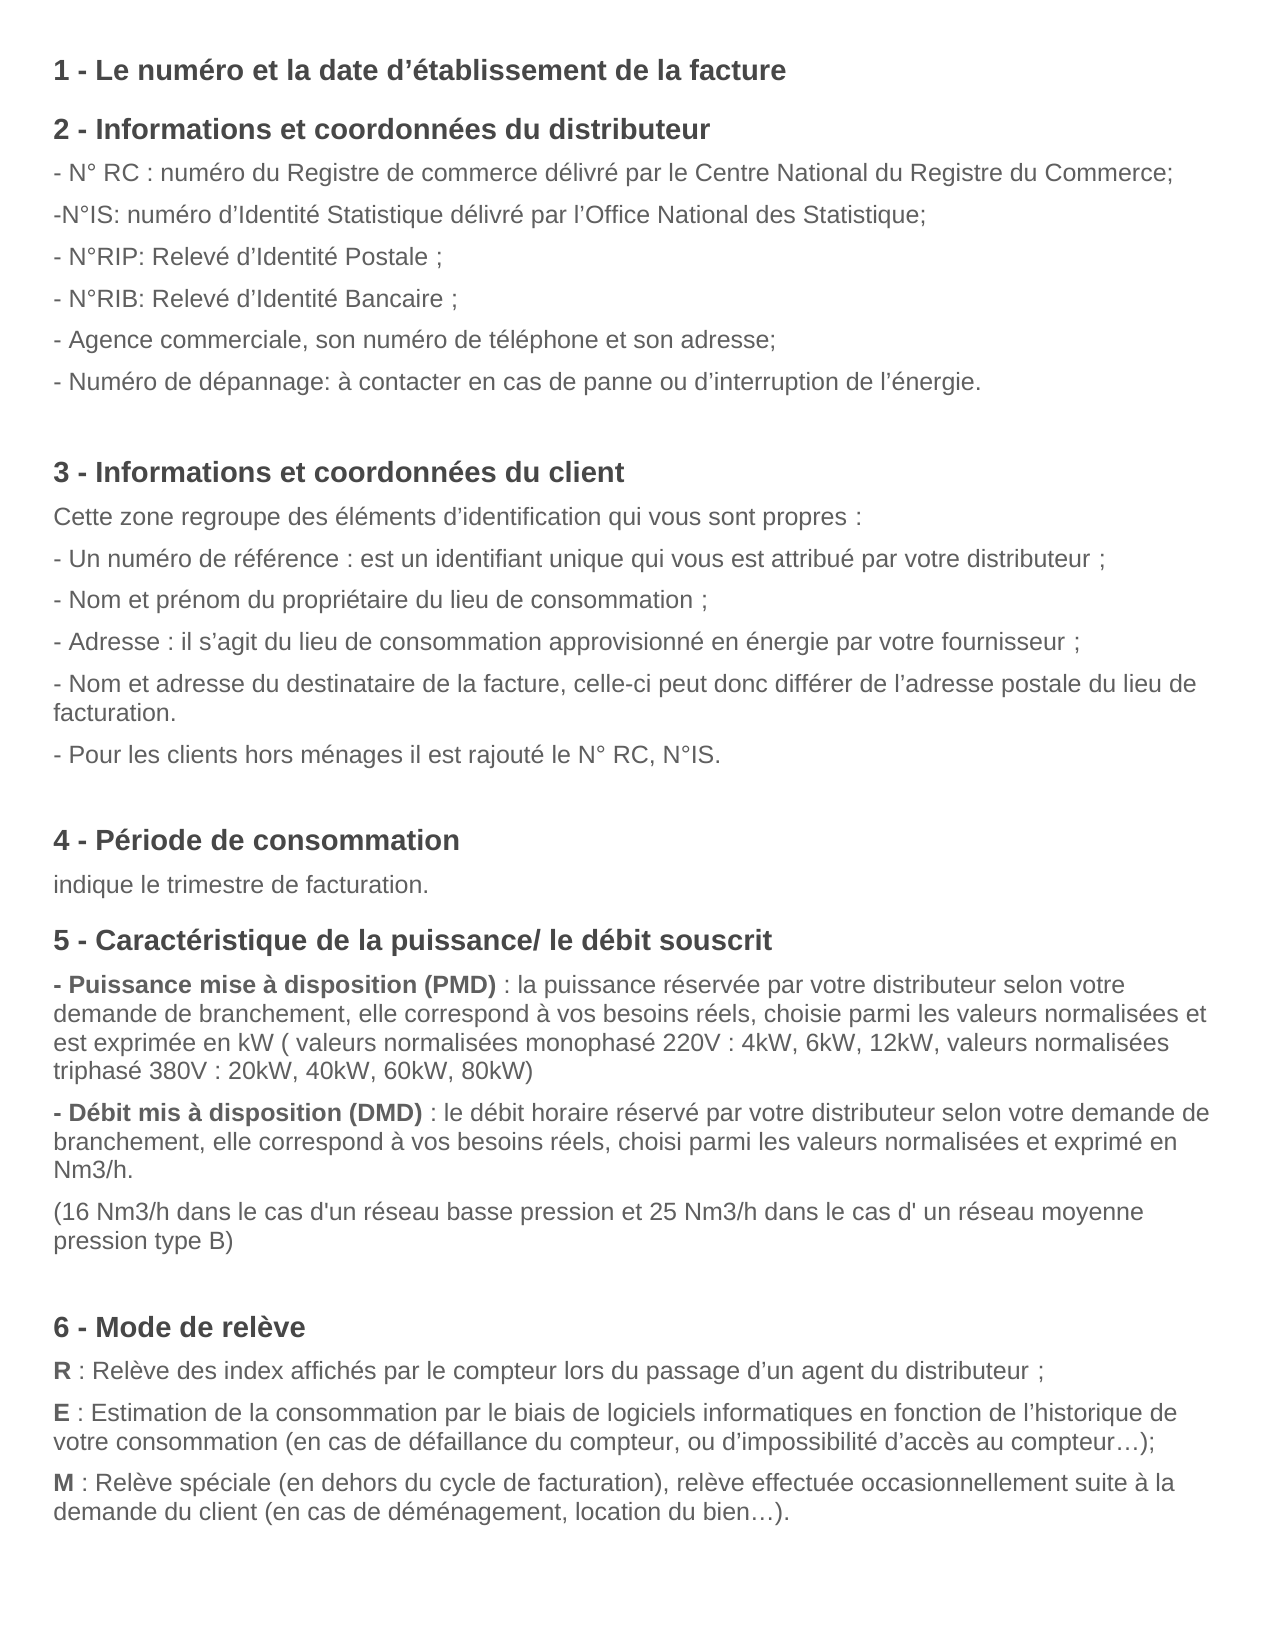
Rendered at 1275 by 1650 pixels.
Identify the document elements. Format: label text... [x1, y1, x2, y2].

text R : Relève des index affichés par le compteur lors du passage d’un agent du distributeur ; [53, 1356, 1222, 1385]
text indique le trimestre de facturation. [53, 870, 1222, 898]
text Cette zone regroupe des éléments d’identification qui vous sont propres : [53, 502, 1222, 531]
text 5 - Caractéristique de la puissance/ le débit souscrit [53, 923, 1222, 957]
text - Numéro de dépannage: à contacter en cas de panne ou d’interruption de l’énergie. [53, 367, 1222, 396]
text M : Relève spéciale (en dehors du cycle de facturation), relève effectuée occasionnellement suite à la demande du client (en cas de déménagement, location du bien…). [53, 1468, 1222, 1526]
text 1 - Le numéro et la date d’établissement de la facture [53, 53, 1222, 87]
text - N°RIB: Relevé d’Identité Bancaire ; [53, 283, 1222, 312]
text - Pour les clients hors ménages il est rajouté le N° RC, N°IS. [53, 739, 1222, 768]
text -N°IS: numéro d’Identité Statistique délivré par l’Office National des Statistique; [53, 200, 1222, 229]
text - N° RC : numéro du Registre de commerce délivré par le Centre National du Registre du Commerce; [53, 158, 1222, 187]
text 2 - Informations et coordonnées du distributeur [53, 112, 1222, 145]
text - Puissance mise à disposition (PMD) : la puissance réservée par votre distributeur selon votre demande de branchement, elle correspond à vos besoins réels, choisie parmi les valeurs normalisées et est exprimée en kW ( valeurs normalisées monophasé 220V : 4kW, 6kW, 12kW, valeurs normalisées triphasé 380V : 20kW, 40kW, 60kW, 80kW) [53, 970, 1222, 1085]
text - N°RIP: Relevé d’Identité Postale ; [53, 242, 1222, 271]
text (16 Nm3/h dans le cas d'un réseau basse pression et 25 Nm3/h dans le cas d' un réseau moyenne pression type B) [53, 1197, 1222, 1255]
text 4 - Période de consommation [53, 823, 1222, 857]
text E : Estimation de la consommation par le biais de logiciels informatiques en fonction de l’historique de votre consommation (en cas de défaillance du compteur, ou d’impossibilité d’accès au compteur…); [53, 1398, 1222, 1455]
text - Nom et adresse du destinataire de la facture, celle-ci peut donc différer de l’adresse postale du lieu de facturation. [53, 669, 1222, 727]
text 3 - Informations et coordonnées du client [53, 455, 1222, 489]
text - Agence commerciale, son numéro de téléphone et son adresse; [53, 325, 1222, 354]
text - Adresse : il s’agit du lieu de consommation approvisionné en énergie par votre fournisseur ; [53, 627, 1222, 656]
text - Débit mis à disposition (DMD) : le débit horaire réservé par votre distributeur selon votre demande de branchement, elle correspond à vos besoins réels, choisi parmi les valeurs normalisées et exprimé en Nm3/h. [53, 1098, 1222, 1184]
text - Un numéro de référence : est un identifiant unique qui vous est attribué par votre distributeur ; [53, 544, 1222, 572]
text - Nom et prénom du propriétaire du lieu de consommation ; [53, 586, 1222, 614]
text 6 - Mode de relève [53, 1309, 1222, 1343]
